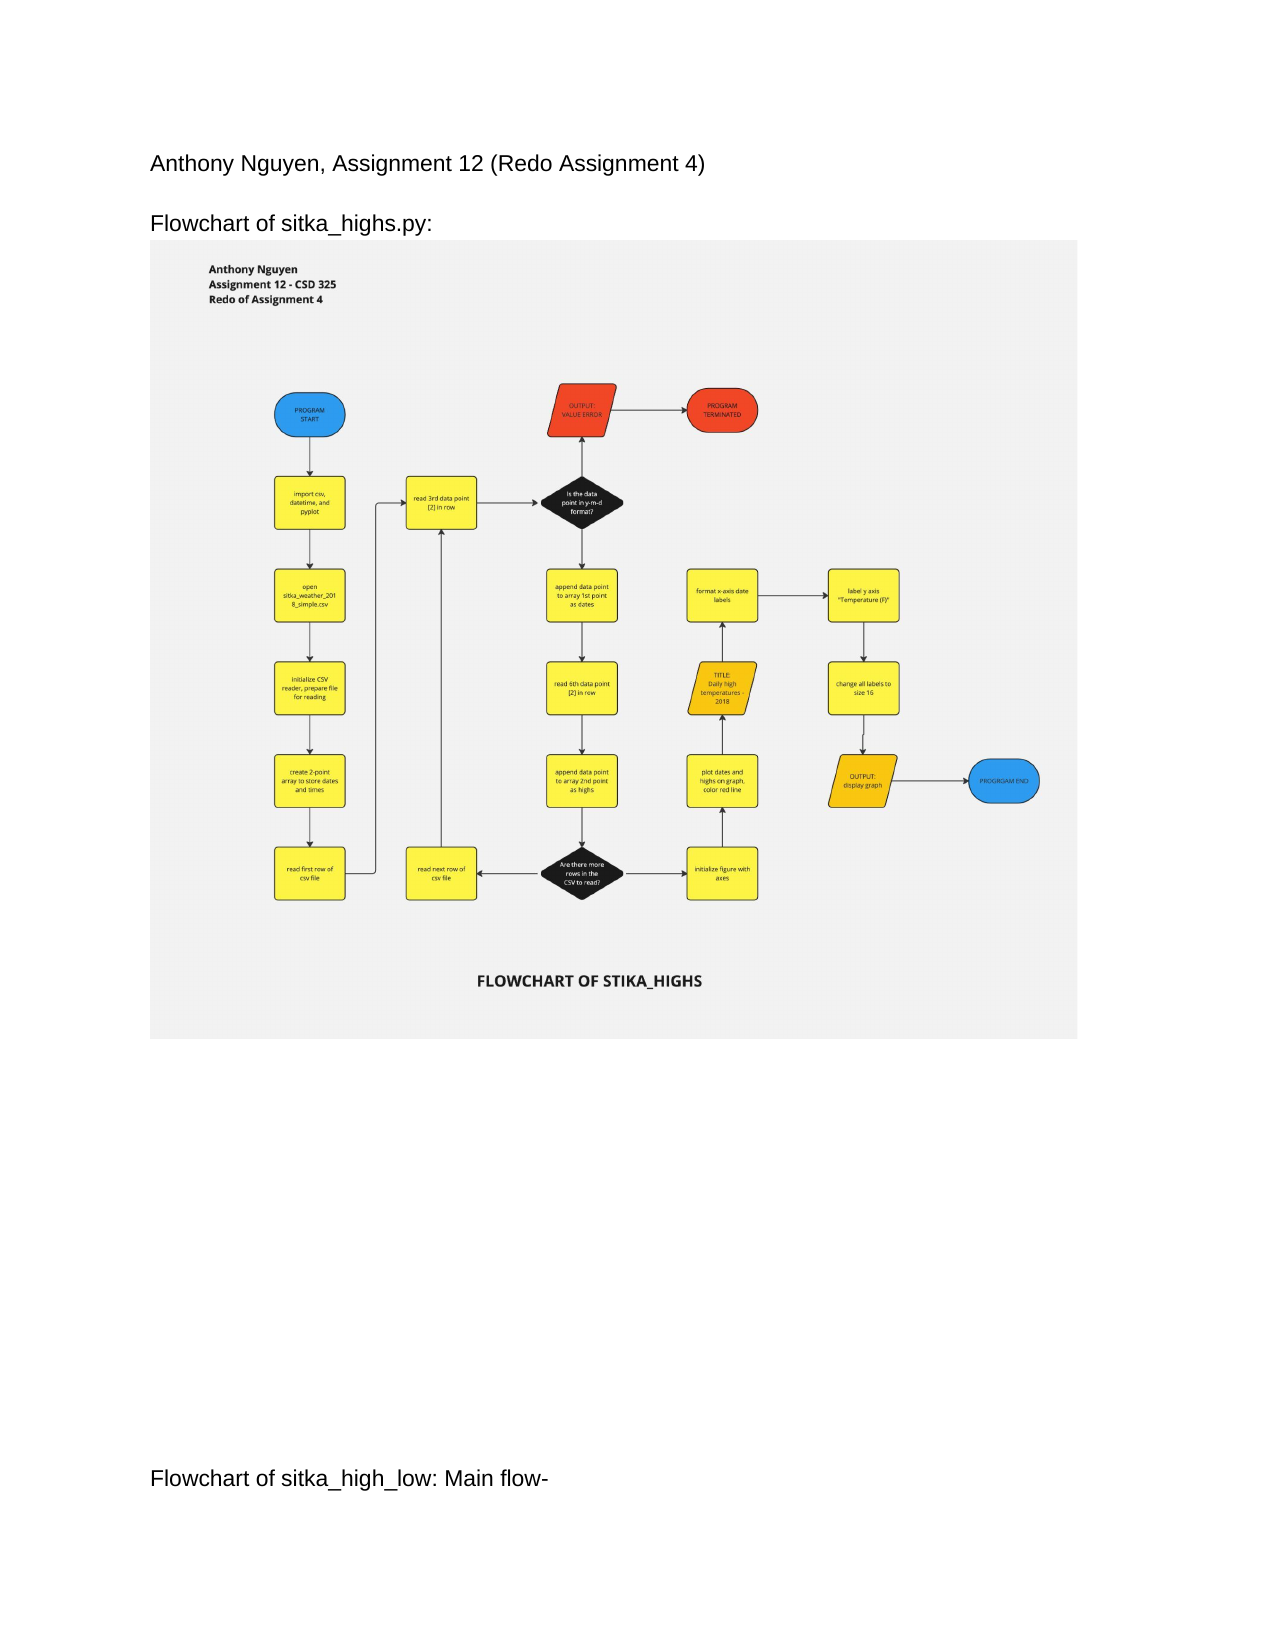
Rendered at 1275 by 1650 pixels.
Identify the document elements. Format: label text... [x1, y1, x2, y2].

text Flowchart of sitka_highs.py: [150, 210, 1125, 237]
text Anthony Nguyen, Assignment 12 (Redo Assignment 4) [150, 150, 1125, 176]
text Flowchart of sitka_high_low: Main flow- [150, 1465, 1125, 1492]
picture [150, 240, 1078, 1039]
